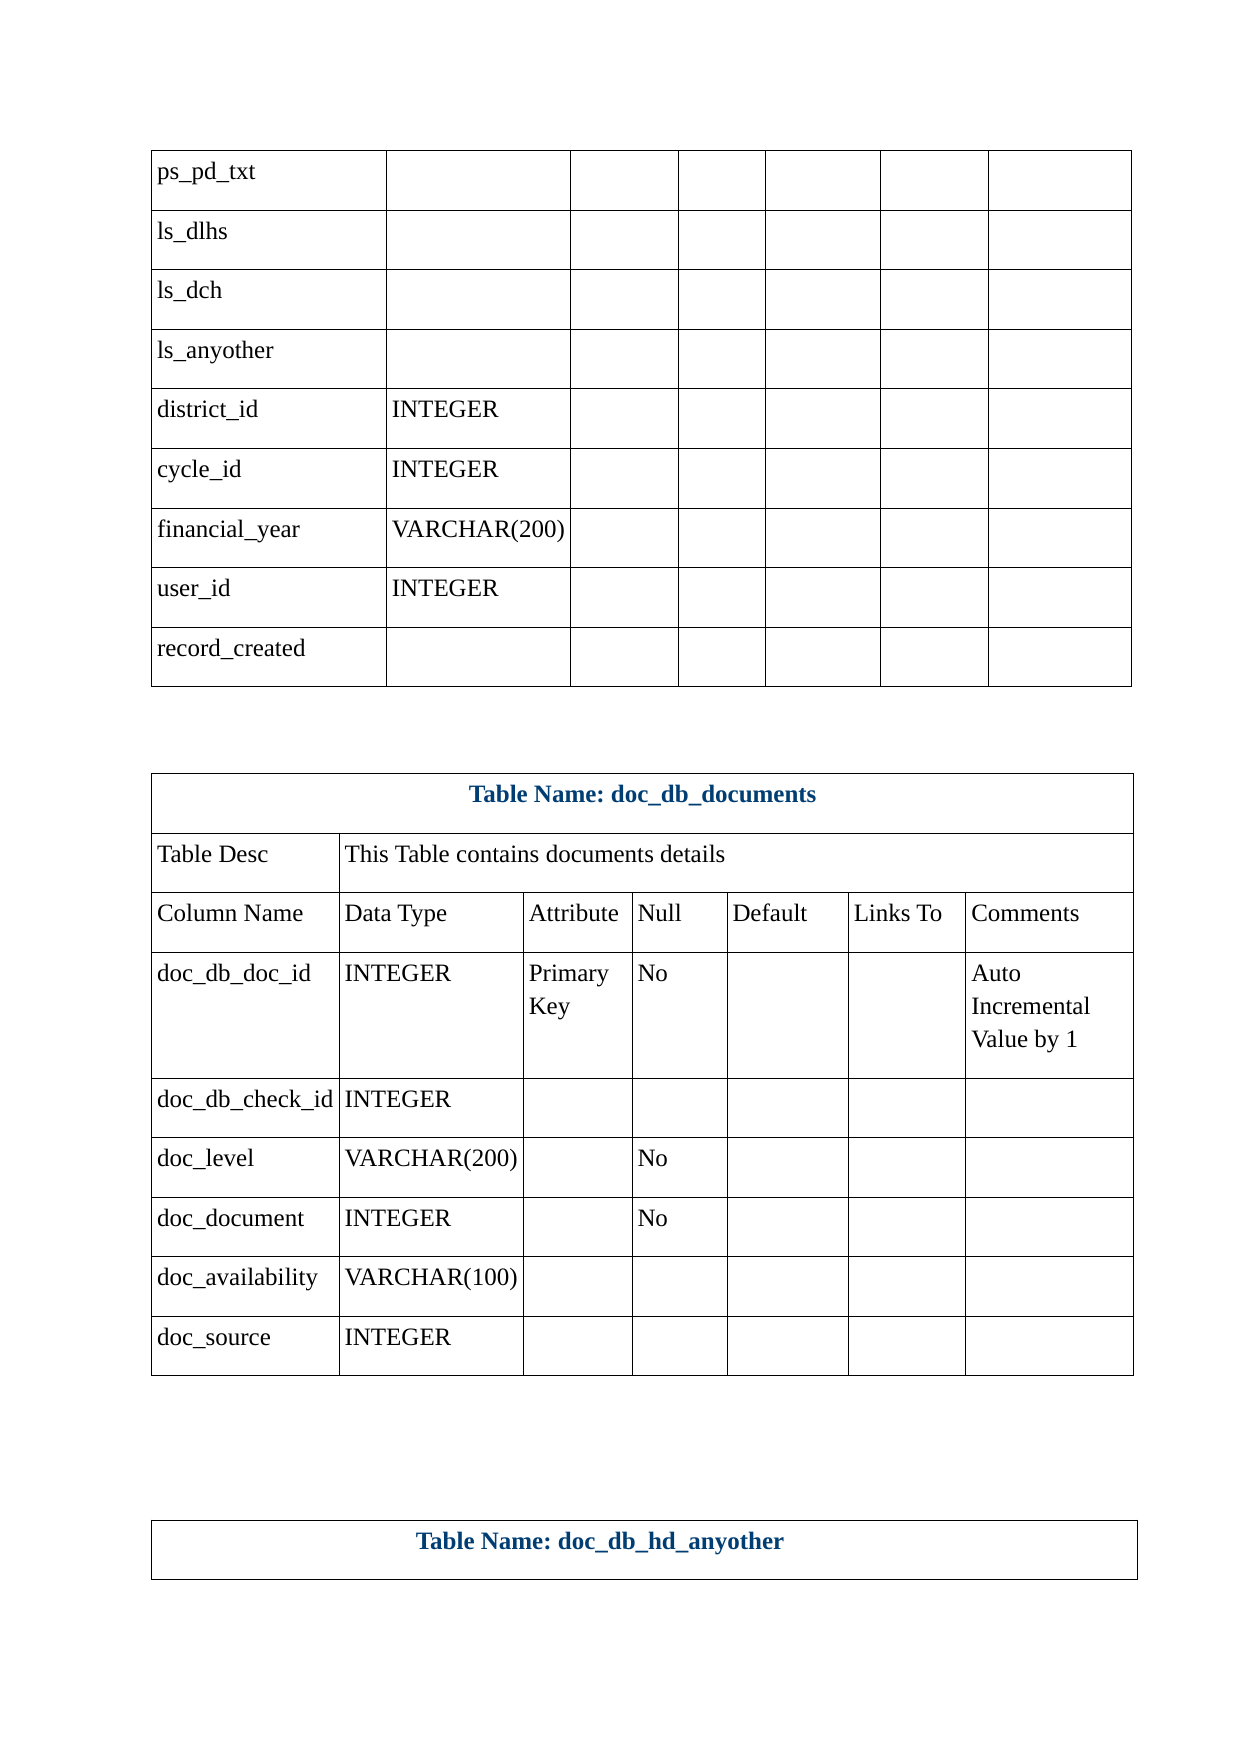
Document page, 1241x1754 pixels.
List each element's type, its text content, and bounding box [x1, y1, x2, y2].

table_cell [849, 1317, 965, 1375]
table_cell district_id [152, 389, 386, 448]
table_cell [849, 1079, 965, 1137]
table_cell Links To [849, 893, 965, 952]
table_cell [679, 270, 765, 329]
table_cell [571, 151, 678, 209]
table_cell [881, 389, 988, 448]
table_cell [881, 151, 988, 209]
table_cell [881, 449, 988, 507]
table_cell [571, 628, 678, 686]
table_cell [766, 211, 880, 269]
table_cell INTEGER [340, 1079, 523, 1137]
table_cell [728, 1198, 848, 1256]
table_cell [387, 628, 570, 686]
table_cell [728, 1138, 848, 1197]
table_cell financial_year [152, 509, 386, 567]
table_cell [766, 270, 880, 329]
table_cell [633, 1079, 727, 1137]
table_cell user_id [152, 568, 386, 627]
table_cell VARCHAR(200) [387, 509, 570, 567]
table_cell [989, 628, 1131, 686]
table_cell [571, 211, 678, 269]
table_cell VARCHAR(100) [340, 1257, 523, 1316]
table_cell Data Type [340, 893, 523, 952]
table_cell [571, 449, 678, 507]
table_cell doc_db_check_id [152, 1079, 339, 1137]
table_cell No [633, 953, 727, 1077]
table_cell [524, 1079, 632, 1137]
table_cell [571, 568, 678, 627]
table_cell doc_level [152, 1138, 339, 1197]
table_cell [679, 151, 765, 209]
table_cell [728, 1079, 848, 1137]
table_cell [524, 1257, 632, 1316]
table_cell [849, 1257, 965, 1316]
table_cell [728, 953, 848, 1077]
table_cell INTEGER [387, 389, 570, 448]
table_cell Null [633, 893, 727, 952]
table_cell [849, 1138, 965, 1197]
table_cell [966, 1317, 1133, 1375]
table_cell [989, 389, 1131, 448]
table_cell [679, 628, 765, 686]
table_cell [966, 1079, 1133, 1137]
table_cell doc_db_doc_id [152, 953, 339, 1077]
table_cell [524, 1138, 632, 1197]
table_cell [849, 953, 965, 1077]
table_cell [881, 330, 988, 388]
table_cell INTEGER [340, 953, 523, 1077]
table_cell [989, 330, 1131, 388]
table_cell [524, 1317, 632, 1375]
table_cell [679, 389, 765, 448]
table_cell [766, 389, 880, 448]
table_cell Comments [966, 893, 1133, 952]
table_cell [989, 568, 1131, 627]
table_cell [679, 509, 765, 567]
table_cell [766, 330, 880, 388]
table_cell [766, 449, 880, 507]
table_cell [679, 568, 765, 627]
table_cell [728, 1317, 848, 1375]
table_cell This Table contains documents details [340, 834, 1133, 892]
table_cell cycle_id [152, 449, 386, 507]
table_cell [989, 509, 1131, 567]
table_cell [387, 151, 570, 209]
table_cell [571, 389, 678, 448]
table_cell [679, 330, 765, 388]
table_cell INTEGER [340, 1317, 523, 1375]
table_cell ls_dlhs [152, 211, 386, 269]
table_cell VARCHAR(200) [340, 1138, 523, 1197]
table_cell INTEGER [387, 449, 570, 507]
table_cell No [633, 1198, 727, 1256]
table_cell INTEGER [340, 1198, 523, 1256]
table_cell [881, 568, 988, 627]
table_cell [966, 1138, 1133, 1197]
table_cell [679, 211, 765, 269]
table_cell Column Name [152, 893, 339, 952]
table_cell [633, 1317, 727, 1375]
table_cell [849, 1198, 965, 1256]
table_cell [966, 1257, 1133, 1316]
table_cell Default [728, 893, 848, 952]
table_cell doc_document [152, 1198, 339, 1256]
table_cell [679, 449, 765, 507]
table_cell ls_anyother [152, 330, 386, 388]
table_cell [571, 270, 678, 329]
table_cell [728, 1257, 848, 1316]
table_cell [766, 151, 880, 209]
table_cell [766, 568, 880, 627]
table_cell Primary Key [524, 953, 632, 1077]
table_cell [881, 628, 988, 686]
table_header Table Name: doc_db_documents [152, 774, 1133, 833]
table_cell doc_availability [152, 1257, 339, 1316]
table_cell ps_pd_txt [152, 151, 386, 209]
table_cell Table Desc [152, 834, 339, 892]
table_cell No [633, 1138, 727, 1197]
table_cell [633, 1257, 727, 1316]
table_cell [989, 151, 1131, 209]
table_cell [571, 509, 678, 567]
table_cell Auto Incremental Value by 1 [966, 953, 1133, 1077]
table_cell [524, 1198, 632, 1256]
table_cell [989, 270, 1131, 329]
table_header Table Name: doc_db_hd_anyother [152, 1521, 1137, 1579]
table_cell INTEGER [387, 568, 570, 627]
table_cell [989, 449, 1131, 507]
table_cell ls_dch [152, 270, 386, 329]
table_cell [387, 330, 570, 388]
table_cell [766, 509, 880, 567]
table_cell [881, 509, 988, 567]
table_cell [571, 330, 678, 388]
table_cell [387, 270, 570, 329]
table_cell record_created [152, 628, 386, 686]
table_cell [766, 628, 880, 686]
table_cell [881, 270, 988, 329]
table_cell [881, 211, 988, 269]
table_cell Attribute [524, 893, 632, 952]
table_cell [387, 211, 570, 269]
table_cell doc_source [152, 1317, 339, 1375]
table_cell [989, 211, 1131, 269]
table_cell [966, 1198, 1133, 1256]
